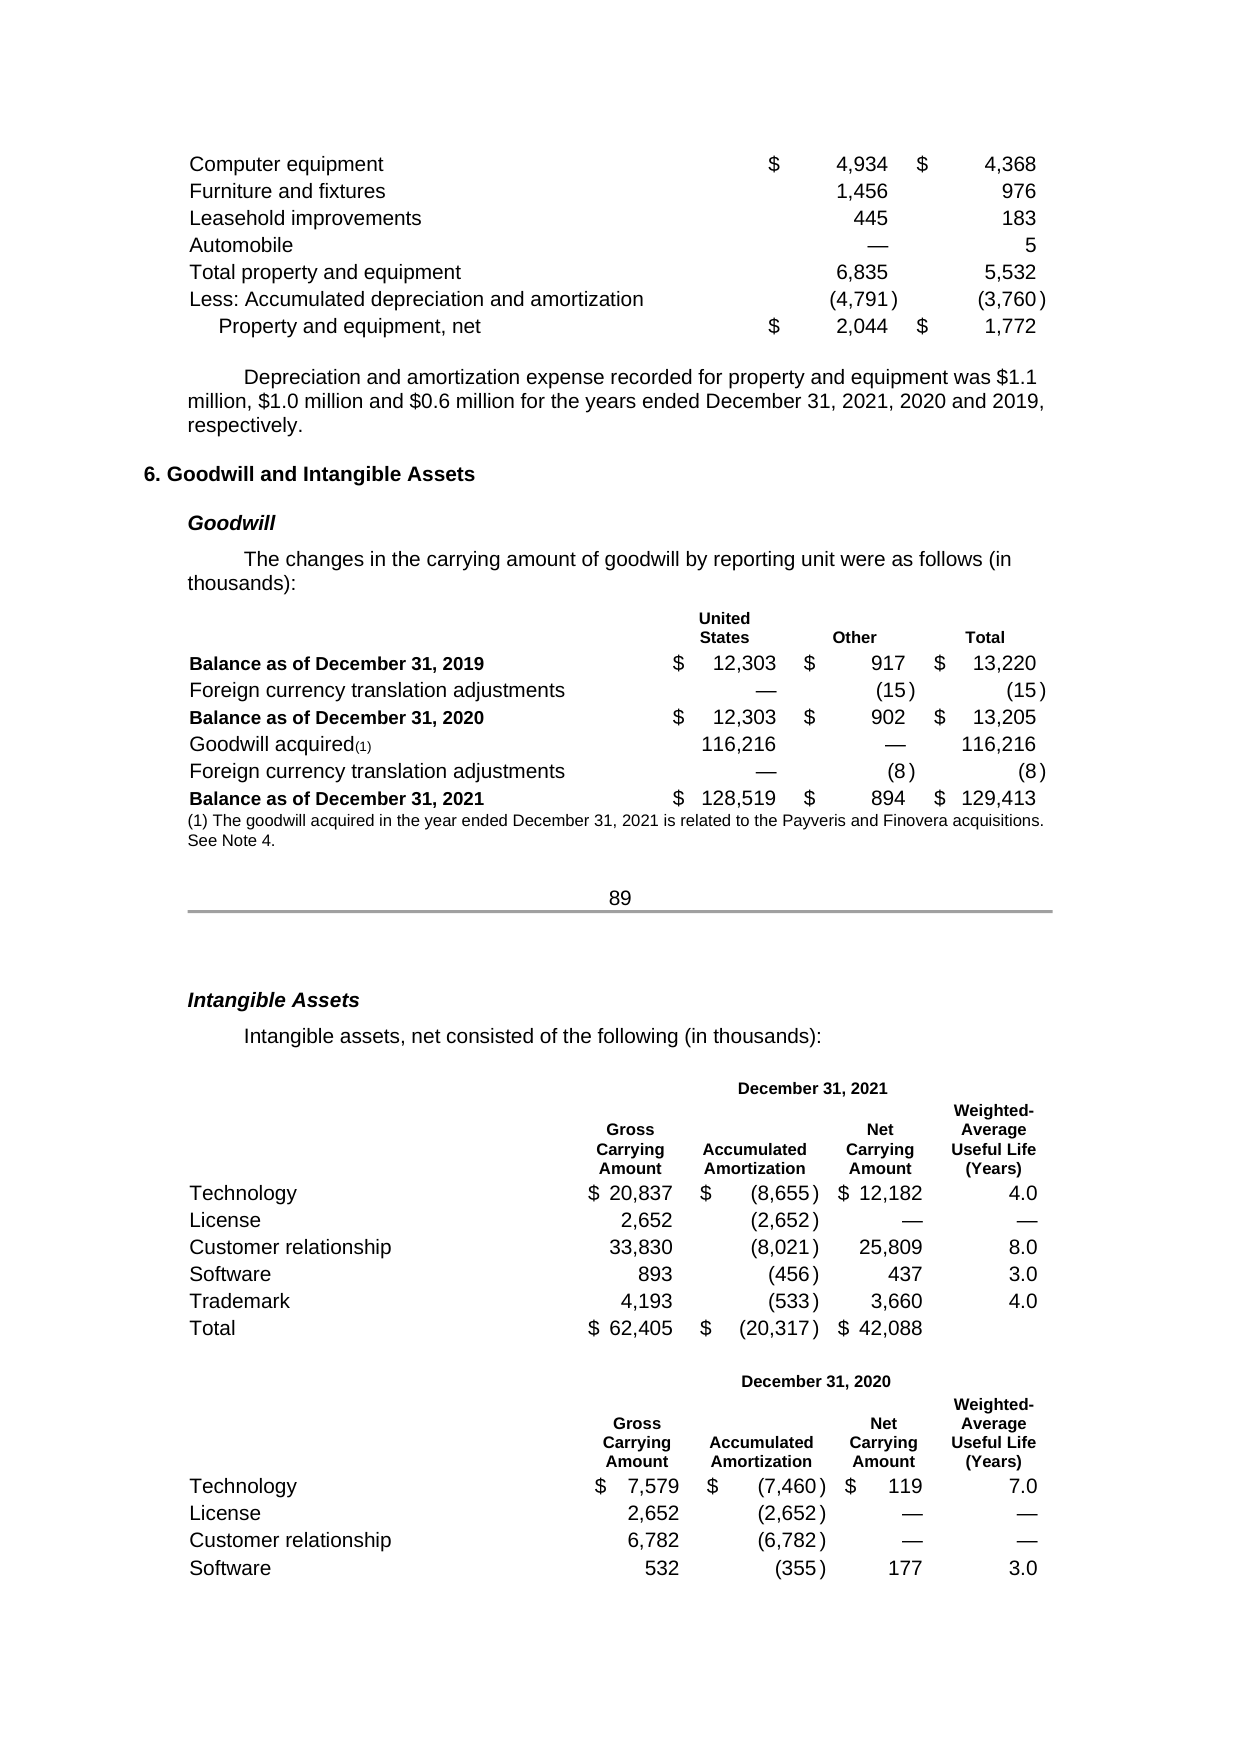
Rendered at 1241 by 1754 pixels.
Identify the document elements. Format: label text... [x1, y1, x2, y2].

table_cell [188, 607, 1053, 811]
text Intangible assets, net consisted of the following (in thousands): [187, 1024, 1053, 1048]
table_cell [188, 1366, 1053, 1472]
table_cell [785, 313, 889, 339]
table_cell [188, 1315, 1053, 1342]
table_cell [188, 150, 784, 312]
text Depreciation and amortization expense recorded for property and equipment was $1.1 million, $1.0 million and $0.6 million for the years ended December 31, 2021, 2020 and 2019, respectively. [187, 364, 1053, 436]
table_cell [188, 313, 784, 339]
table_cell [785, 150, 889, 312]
text (1) The goodwill acquired in the year ended December 31, 2021 is related to the Payveris and Finovera acquisitions. See Note 4. [187, 811, 1053, 849]
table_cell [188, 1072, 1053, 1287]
text The changes in the carrying amount of goodwill by reporting unit were as follows (in thousands): [187, 547, 1053, 595]
text Intangible Assets [187, 988, 1053, 1012]
text 89 [187, 886, 1053, 910]
text Goodwill [187, 510, 1053, 534]
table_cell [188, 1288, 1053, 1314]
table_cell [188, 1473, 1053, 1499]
text 6. Goodwill and Intangible Assets [143, 461, 1053, 485]
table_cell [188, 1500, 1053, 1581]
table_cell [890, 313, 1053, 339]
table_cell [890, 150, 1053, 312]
